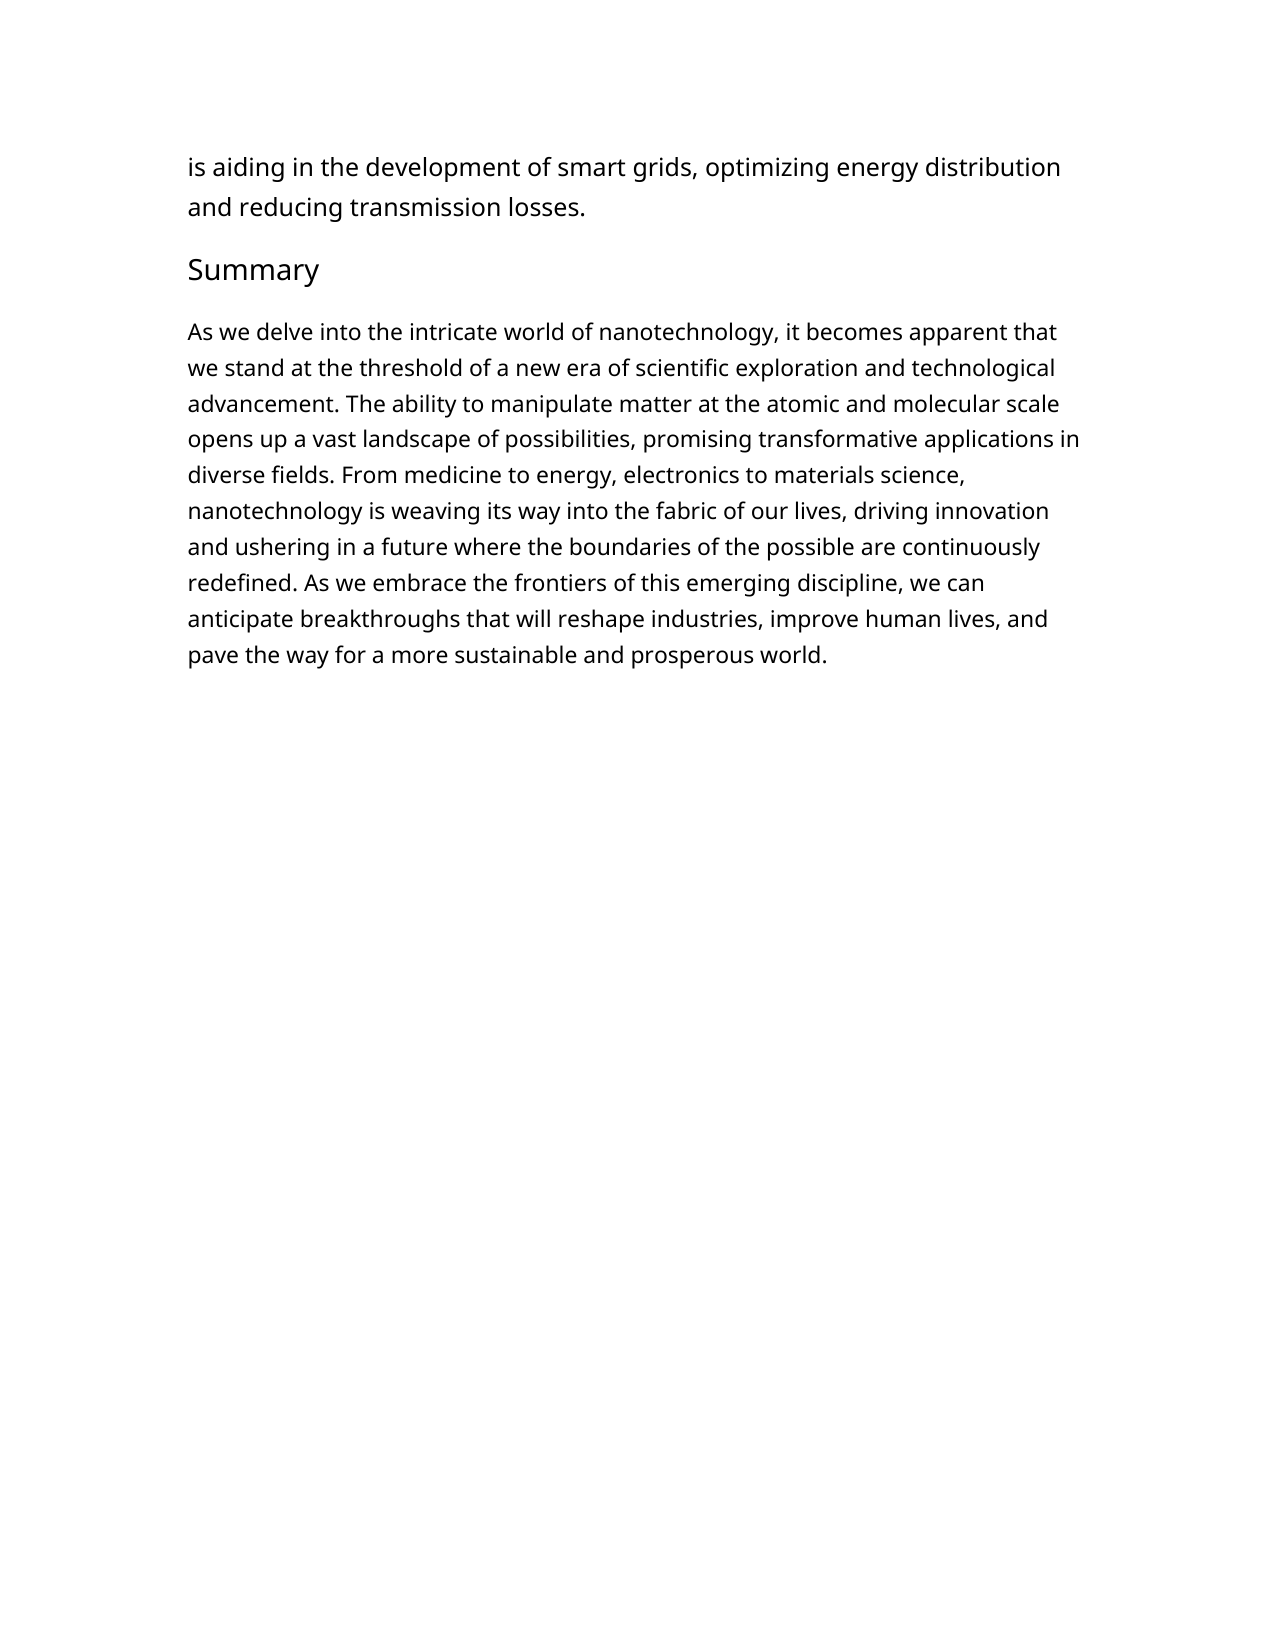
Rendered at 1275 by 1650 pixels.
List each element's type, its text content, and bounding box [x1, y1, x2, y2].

text As we delve into the intricate world of nanotechnology, it becomes apparent that we stand at the threshold of a new era of scientific exploration and technological advancement. The ability to manipulate matter at the atomic and molecular scale opens up a vast landscape of possibilities, promising transformative applications in diverse fields. From medicine to energy, electronics to materials science, nanotechnology is weaving its way into the fabric of our lives, driving innovation and ushering in a future where the boundaries of the possible are continuously redefined. As we embrace the frontiers of this emerging discipline, we can anticipate breakthroughs that will reshape industries, improve human lives, and pave the way for a more sustainable and prosperous world. [187, 316, 1087, 670]
text Summary [187, 249, 1087, 289]
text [187, 150, 1087, 223]
